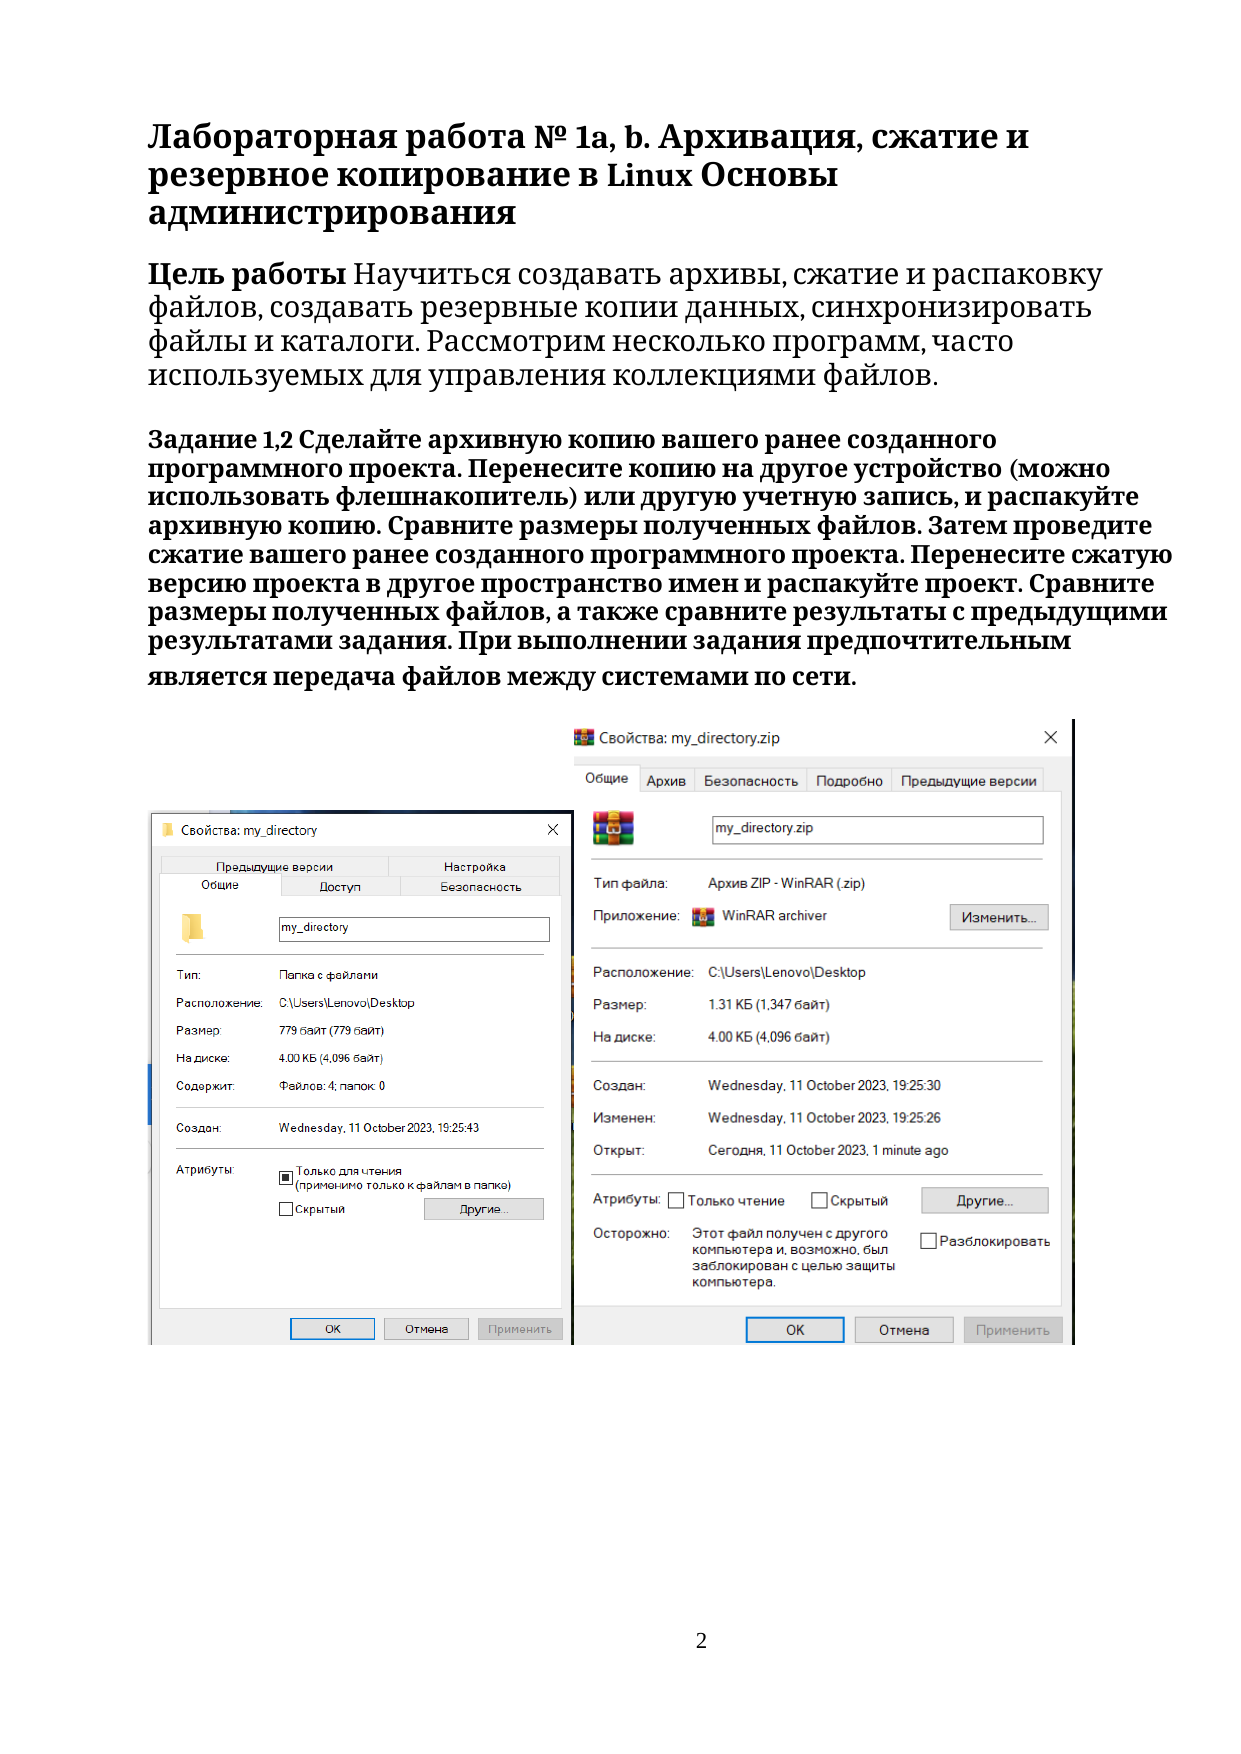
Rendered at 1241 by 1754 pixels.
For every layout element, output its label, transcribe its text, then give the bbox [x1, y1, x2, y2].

subtitle Цель работы Научиться создавать архивы, сжатие и распаковку файлов, создавать резервные копии данных, синхронизировать файлы и каталоги. Рассмотрим несколько программ, часто используемых для управления коллекциями файлов. Задание 1,2 Сделайте архивную копию вашего ранее созданного программного проекта. Перенесите копию на другое устройство (можно использовать флешнакопитель) или другую учетную запись, и распакуйте архивную копию. Сравните размеры полученных файлов. Затем проведите сжатие вашего ранее созданного программного проекта. Перенесите сжатую версию проекта в другое пространство имен и распакуйте проект. Сравните размеры полученных файлов, а также сравните результаты с предыдущими результатами задания. При выполнении задания предпочтительным является передача файлов между системами по сети. [148, 258, 1181, 694]
picture [147, 719, 1075, 1345]
subtitle Лабораторная работа № 1a, b. Архивация, сжатие и резервное копирование в Linux Основы администрирования [148, 118, 1181, 233]
